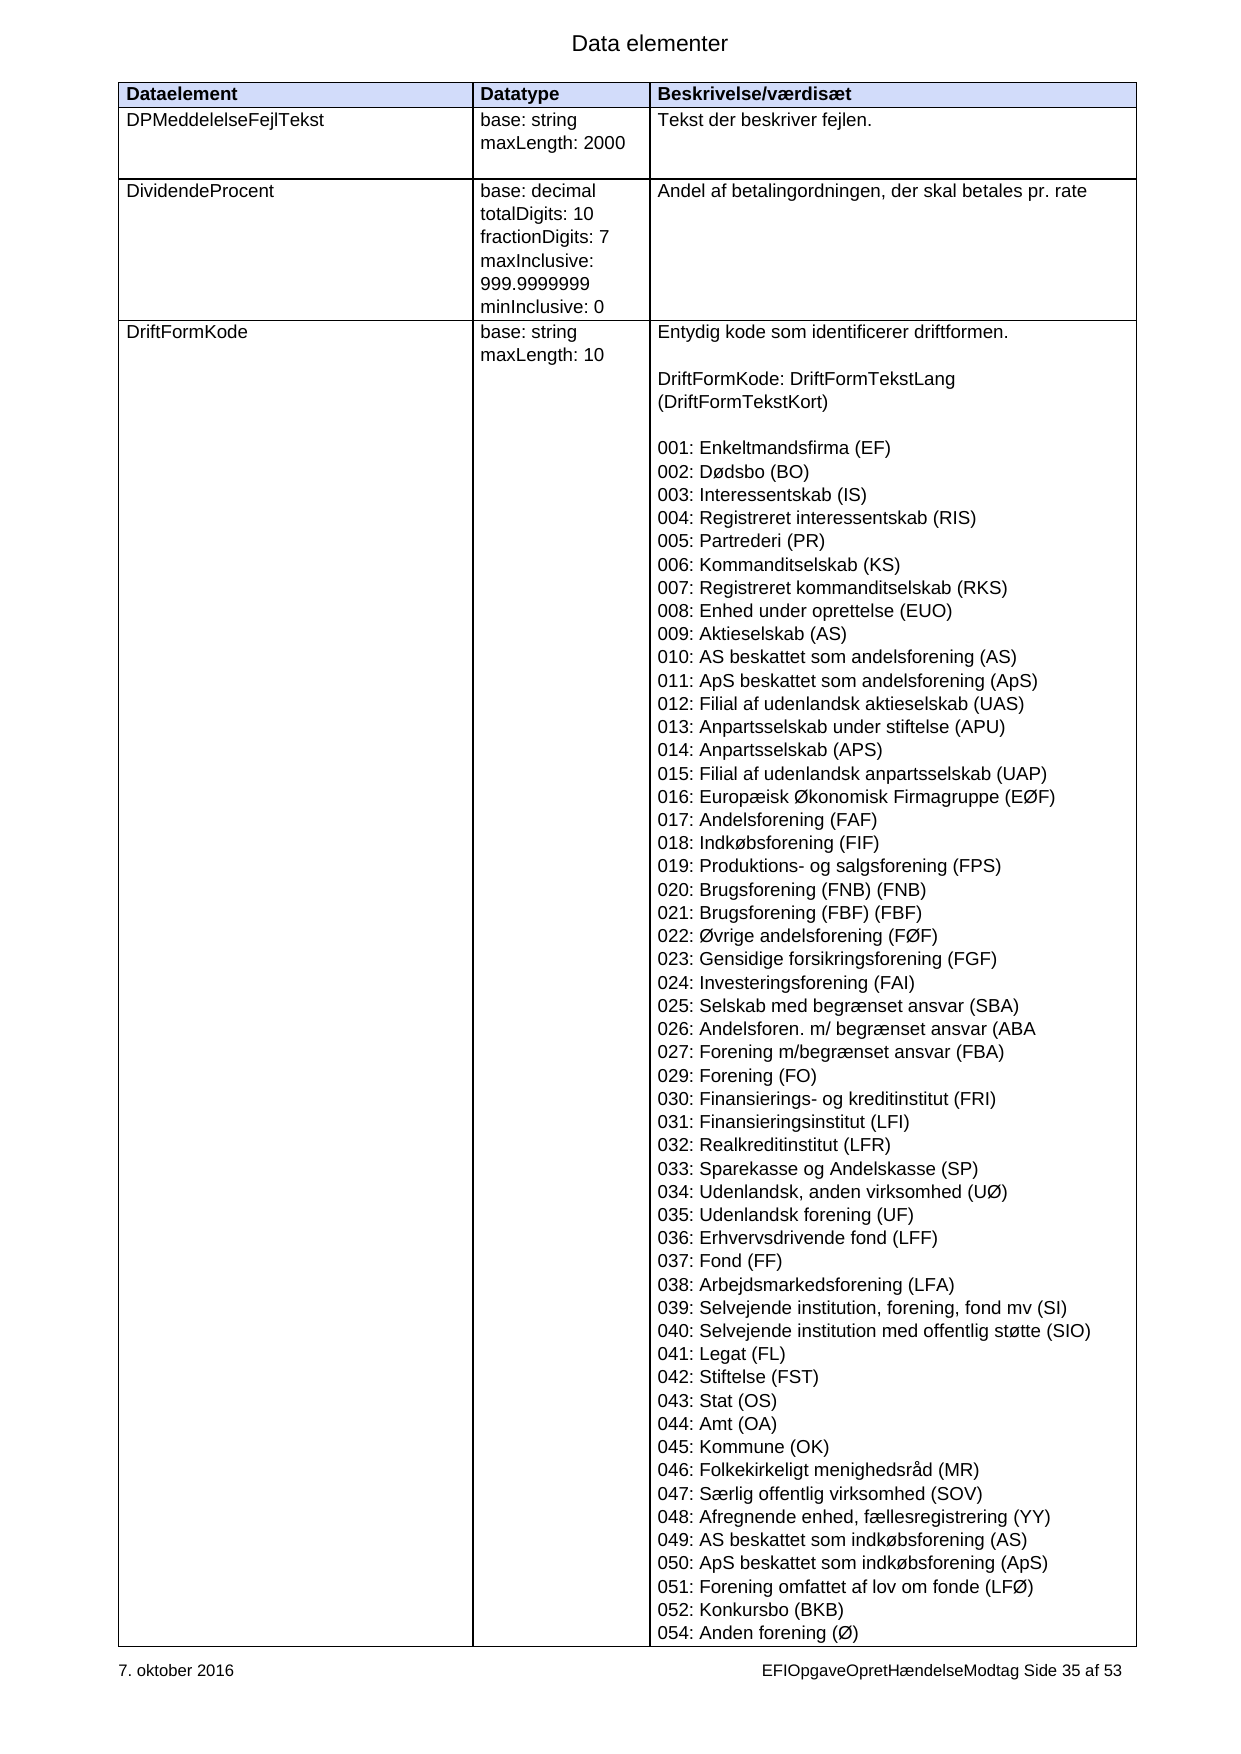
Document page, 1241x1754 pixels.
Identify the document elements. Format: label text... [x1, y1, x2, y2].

table_cell DividendeProcent [119, 180, 472, 319]
table_cell base: string maxLength: 2000 [474, 108, 649, 178]
table_header Dataelement [119, 83, 472, 107]
table_cell DPMeddelelseFejlTekst [119, 108, 472, 178]
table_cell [651, 321, 1136, 1646]
table_cell Tekst der beskriver fejlen. [651, 108, 1136, 178]
table_cell Andel af betalingordningen, der skal betales pr. rate [651, 180, 1136, 319]
table_header Datatype [474, 83, 649, 107]
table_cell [474, 321, 649, 1646]
table_cell base: decimal totalDigits: 10 fractionDigits: 7 maxInclusive: 999.9999999 minInclusive: 0 [474, 180, 649, 319]
table_cell DriftFormKode [119, 321, 472, 1646]
table_header Beskrivelse/værdisæt [651, 83, 1136, 107]
